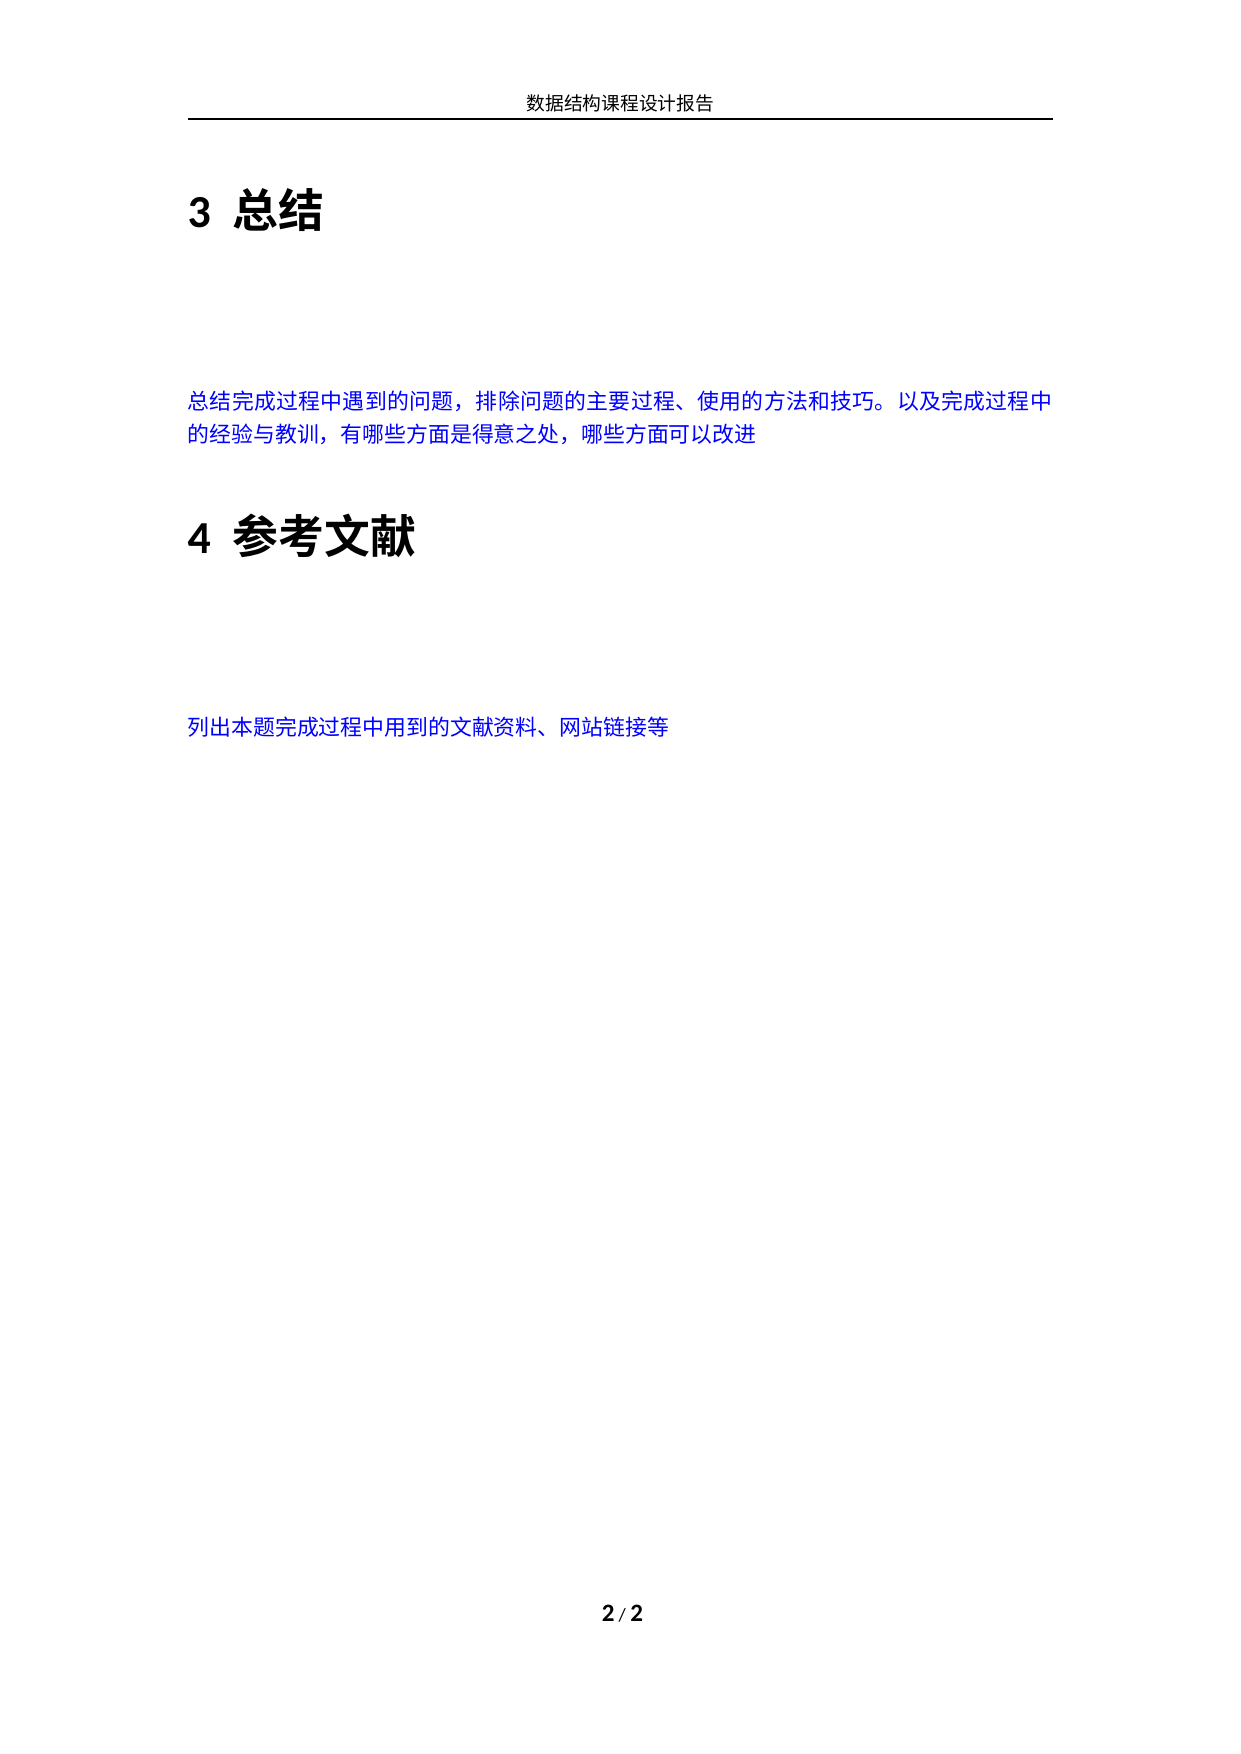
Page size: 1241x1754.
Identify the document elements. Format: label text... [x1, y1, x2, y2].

text 列出本题完成过程中用到的文献资料、网站链接等 [187, 710, 1053, 742]
subtitle 参考文献 [187, 484, 1053, 582]
text 总结完成过程中遇到的问题，排除问题的主要过程、使用的方法和技巧。以及完成过程中的经验与教训，有哪些方面是得意之处，哪些方面可以改进 [187, 384, 1053, 449]
subtitle 总结 [187, 158, 1053, 256]
